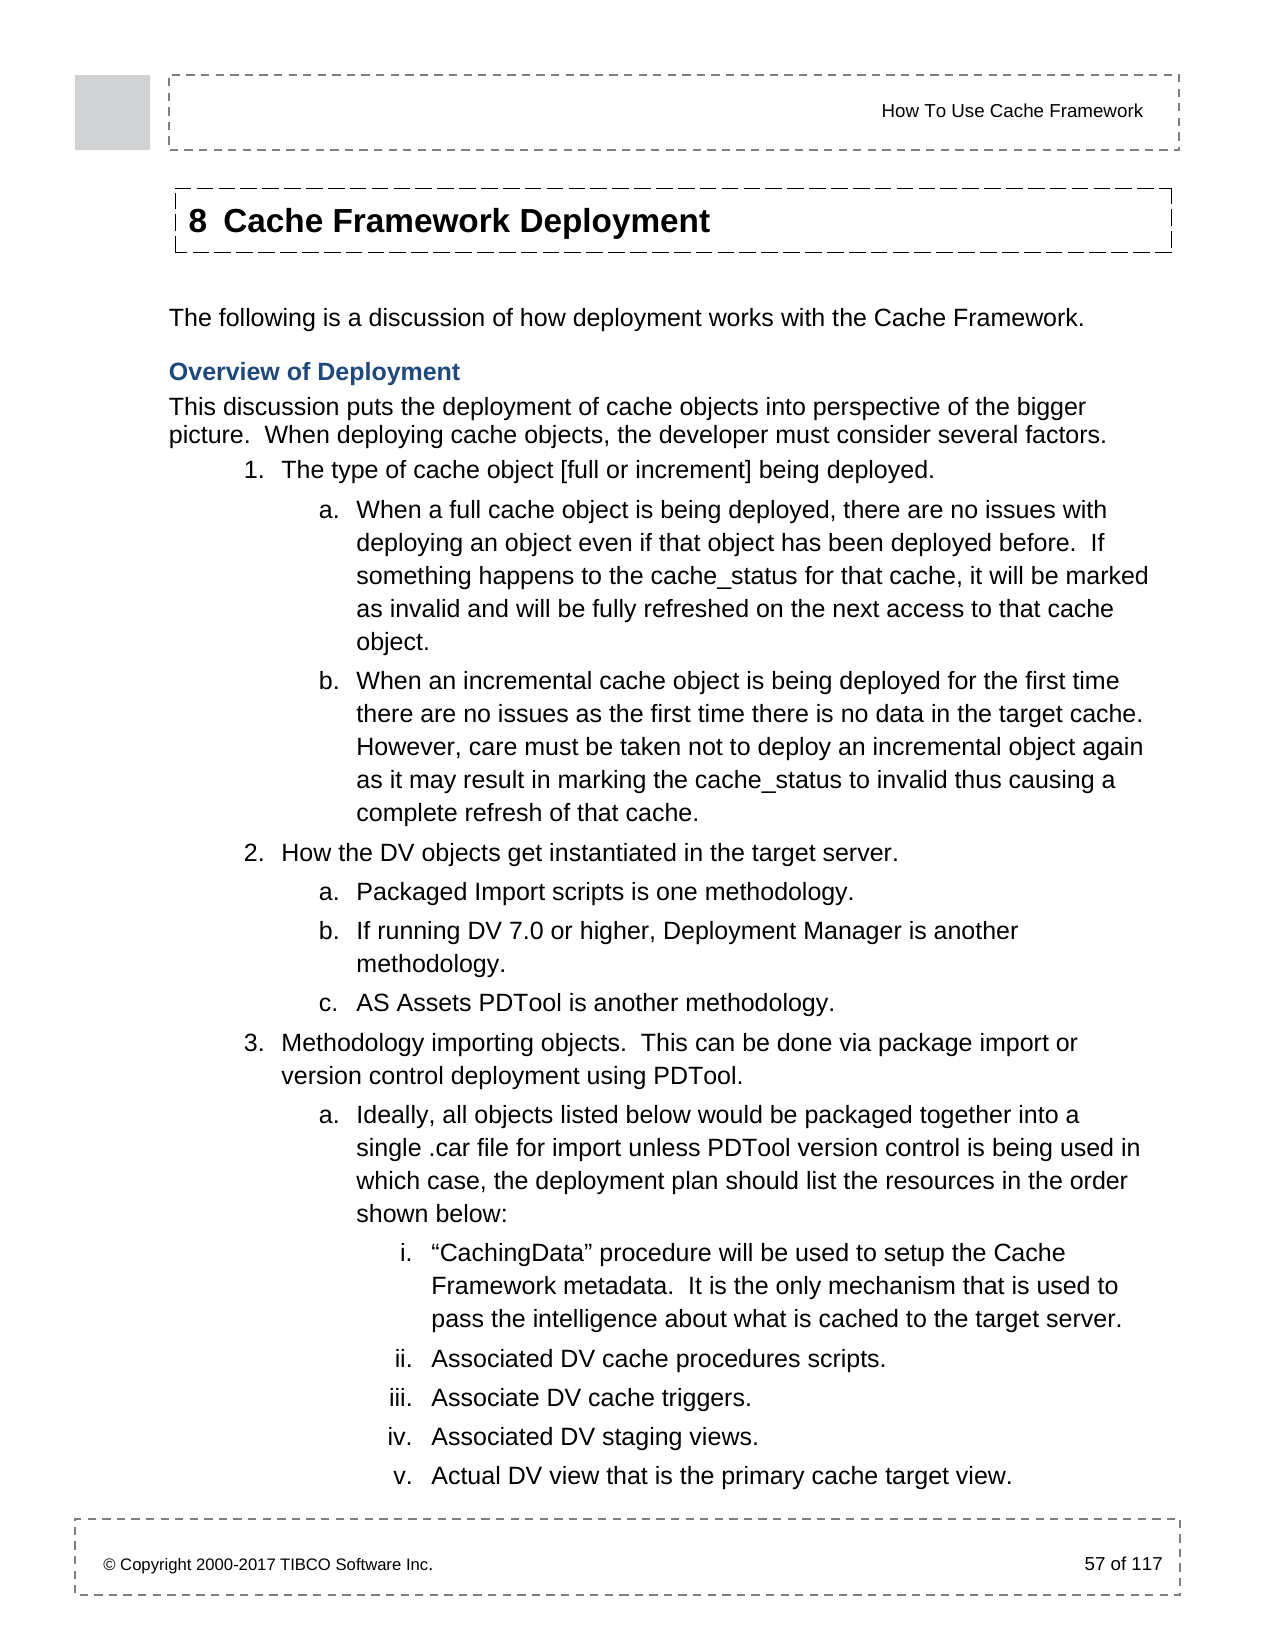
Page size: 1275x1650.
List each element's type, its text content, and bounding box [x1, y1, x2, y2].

list Actual DV view that is the primary cache target view. [412, 1461, 1162, 1490]
list Associate DV cache triggers. [412, 1383, 1162, 1412]
list When a full cache object is being deployed, there are no issues with deploying an object even if that object has been deployed before. If something happens to the cache_status for that cache, it will be marked as invalid and will be fully refreshed on the next access to that cache object. [319, 495, 1162, 656]
text The following is a discussion of how deployment works with the Cache Framework. [169, 303, 1162, 332]
text This discussion puts the deployment of cache objects into perspective of the bigger picture. When deploying cache objects, the developer must consider several factors. [169, 392, 1162, 449]
list If running DV 7.0 or higher, Deployment Manager is another methodology. [319, 916, 1162, 978]
list Ideally, all objects listed below would be packaged together into a single .car file for import unless PDTool version control is being used in which case, the deployment plan should list the resources in the order shown below: [319, 1100, 1162, 1228]
list Methodology importing objects. This can be done via package import or version control deployment using PDTool. [244, 1028, 1162, 1089]
subtitle Overview of Deployment [169, 357, 1162, 386]
list AS Assets PDTool is another methodology. [319, 988, 1162, 1017]
list Packaged Import scripts is one methodology. [319, 877, 1162, 906]
list “CachingData” procedure will be used to setup the Cache Framework metadata. It is the only mechanism that is used to pass the intelligence about what is cached to the target server. [412, 1238, 1162, 1333]
list When an incremental cache object is being deployed for the first time there are no issues as the first time there is no data in the target cache. However, care must be taken not to deploy an incremental object again as it may result in marking the cache_status to invalid thus causing a complete refresh of that cache. [319, 666, 1162, 827]
list The type of cache object [full or increment] being deployed. [244, 456, 1162, 484]
list How the DV objects get instantiated in the target server. [244, 837, 1162, 866]
subtitle Cache Framework Deployment [175, 187, 1172, 253]
list Associated DV cache procedures scripts. [412, 1343, 1162, 1372]
list Associated DV staging views. [412, 1422, 1162, 1451]
